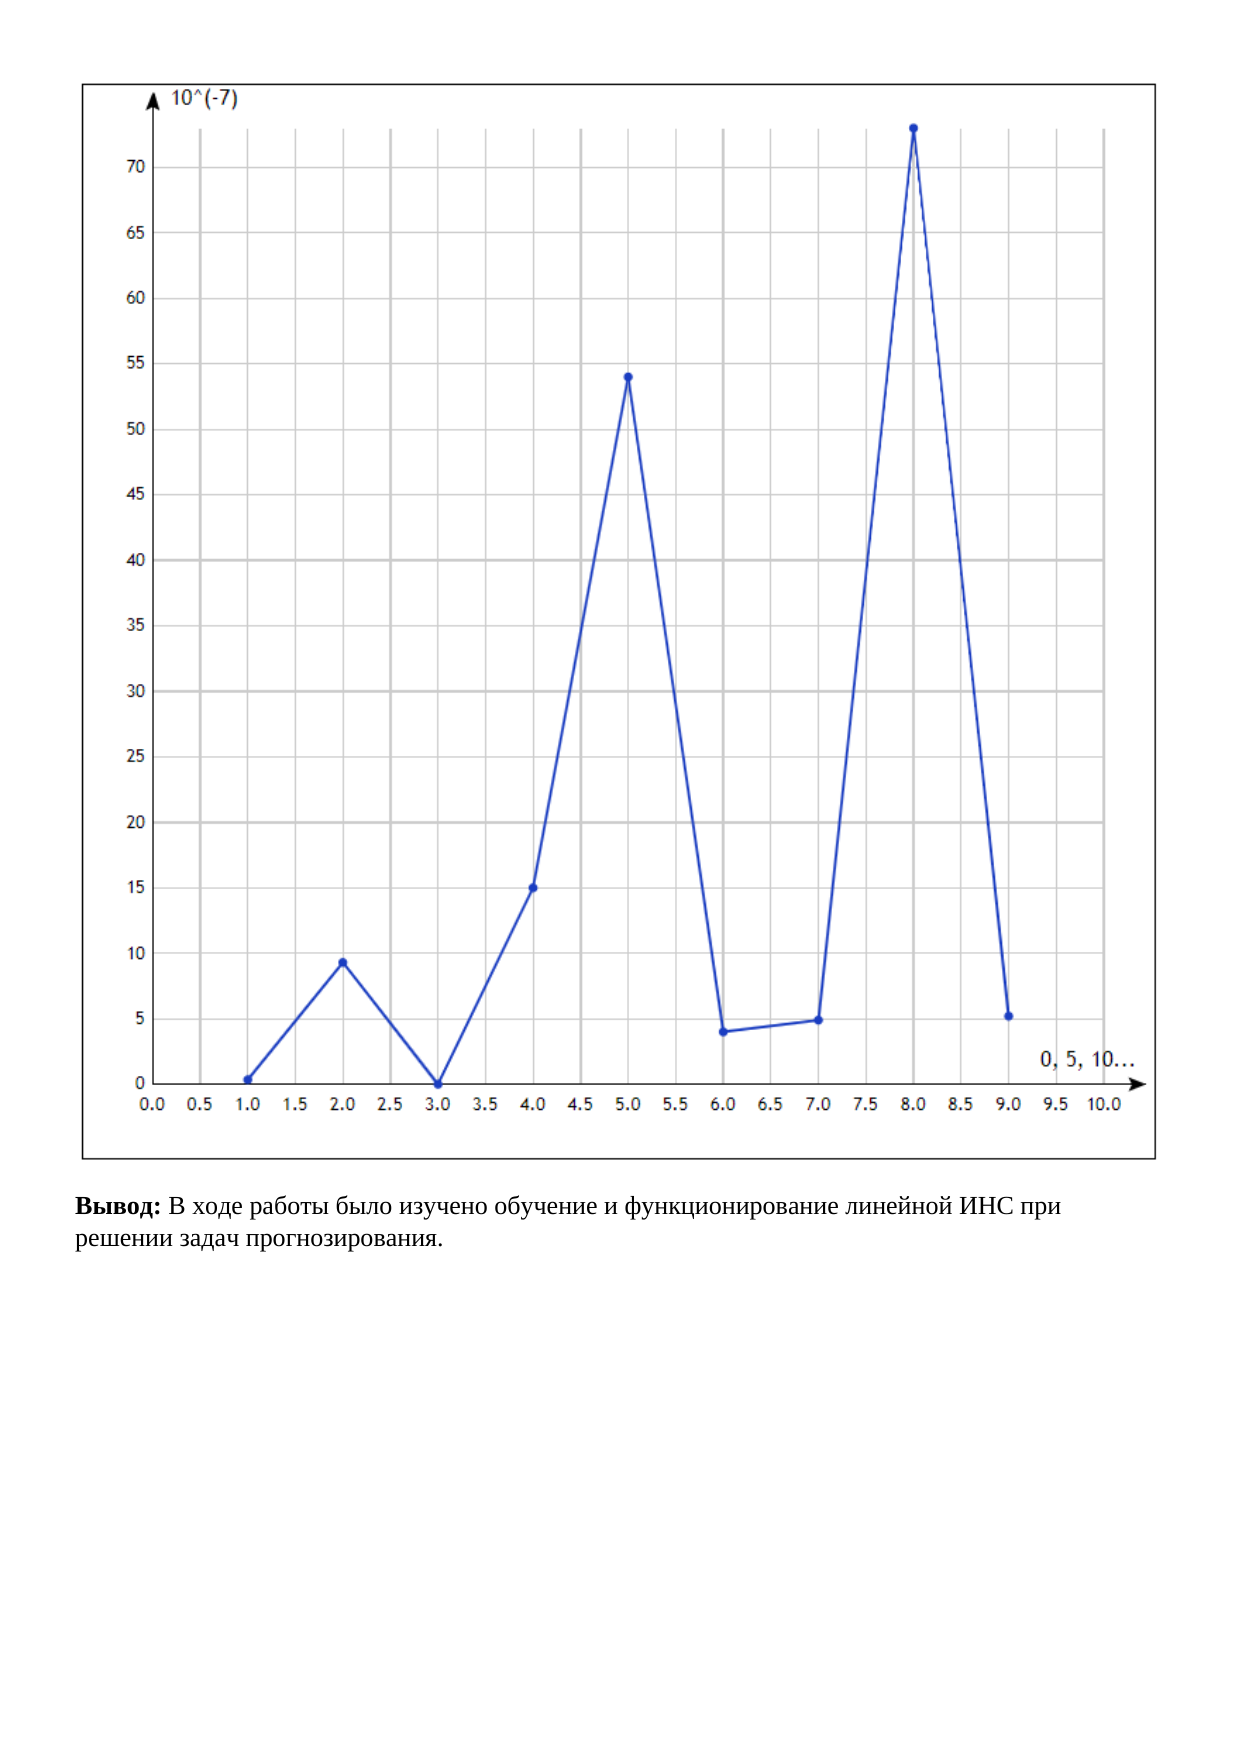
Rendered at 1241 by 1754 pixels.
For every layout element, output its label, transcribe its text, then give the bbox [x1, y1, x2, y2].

picture [75, 75, 1166, 1171]
text Вывод: В ходе работы было изучено обучение и функционирование линейной ИНС при решении задач прогнозирования. [75, 1190, 1165, 1252]
